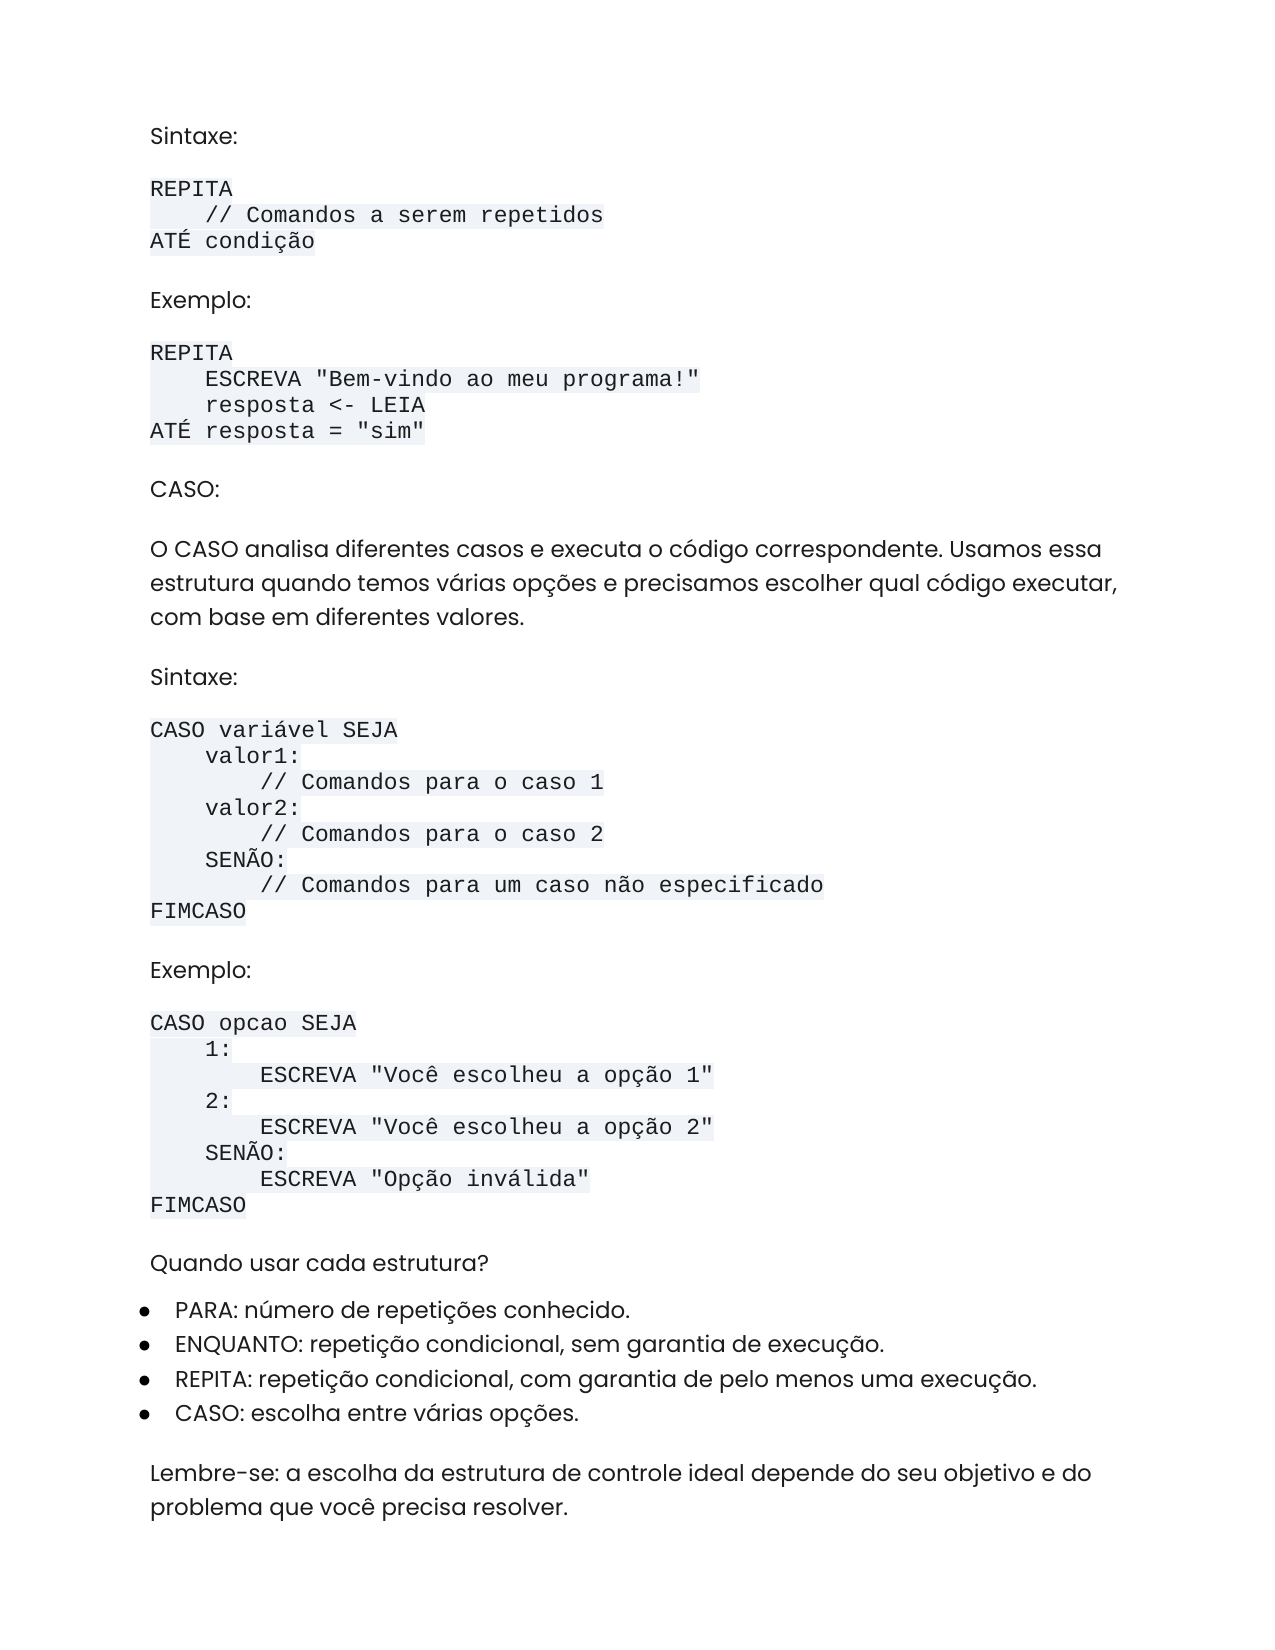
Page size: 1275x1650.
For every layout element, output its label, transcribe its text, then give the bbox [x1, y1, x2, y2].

list PARA: número de repetições conhecido. [137, 1292, 1125, 1327]
text Exemplo: [150, 952, 1125, 986]
list ENQUANTO: repetição condicional, sem garantia de execução. [137, 1327, 1125, 1361]
list CASO: escolha entre várias opções. [137, 1395, 1125, 1430]
text CASO variável SEJA valor1: // Comandos para o caso 1 valor2: // Comandos para o caso 2 SENÃO: // Comandos para um caso não especificado FIMCASO [150, 718, 1125, 952]
text CASO opcao SEJA 1: ESCREVA "Você escolheu a opção 1" 2: ESCREVA "Você escolheu a opção 2" SENÃO: ESCREVA "Opção inválida" FIMCASO [150, 1011, 1125, 1245]
list REPITA: repetição condicional, com garantia de pelo menos uma execução. [137, 1361, 1125, 1395]
text Quando usar cada estrutura? [150, 1245, 1125, 1280]
text REPITA // Comandos a serem repetidos ATÉ condição [150, 178, 1125, 282]
text O CASO analisa diferentes casos e executa o código correspondente. Usamos essa estrutura quando temos várias opções e precisamos escolher qual código executar, com base em diferentes valores. [150, 531, 1125, 634]
text Sintaxe: [150, 659, 1125, 693]
text REPITA ESCREVA "Bem-vindo ao meu programa!" resposta <- LEIA ATÉ resposta = "sim" [150, 341, 1125, 471]
text Lembre-se: a escolha da estrutura de controle ideal depende do seu objetivo e do problema que você precisa resolver. [150, 1455, 1125, 1523]
text Exemplo: [150, 282, 1125, 316]
text Sintaxe: [150, 118, 1125, 153]
text CASO: [150, 471, 1125, 506]
